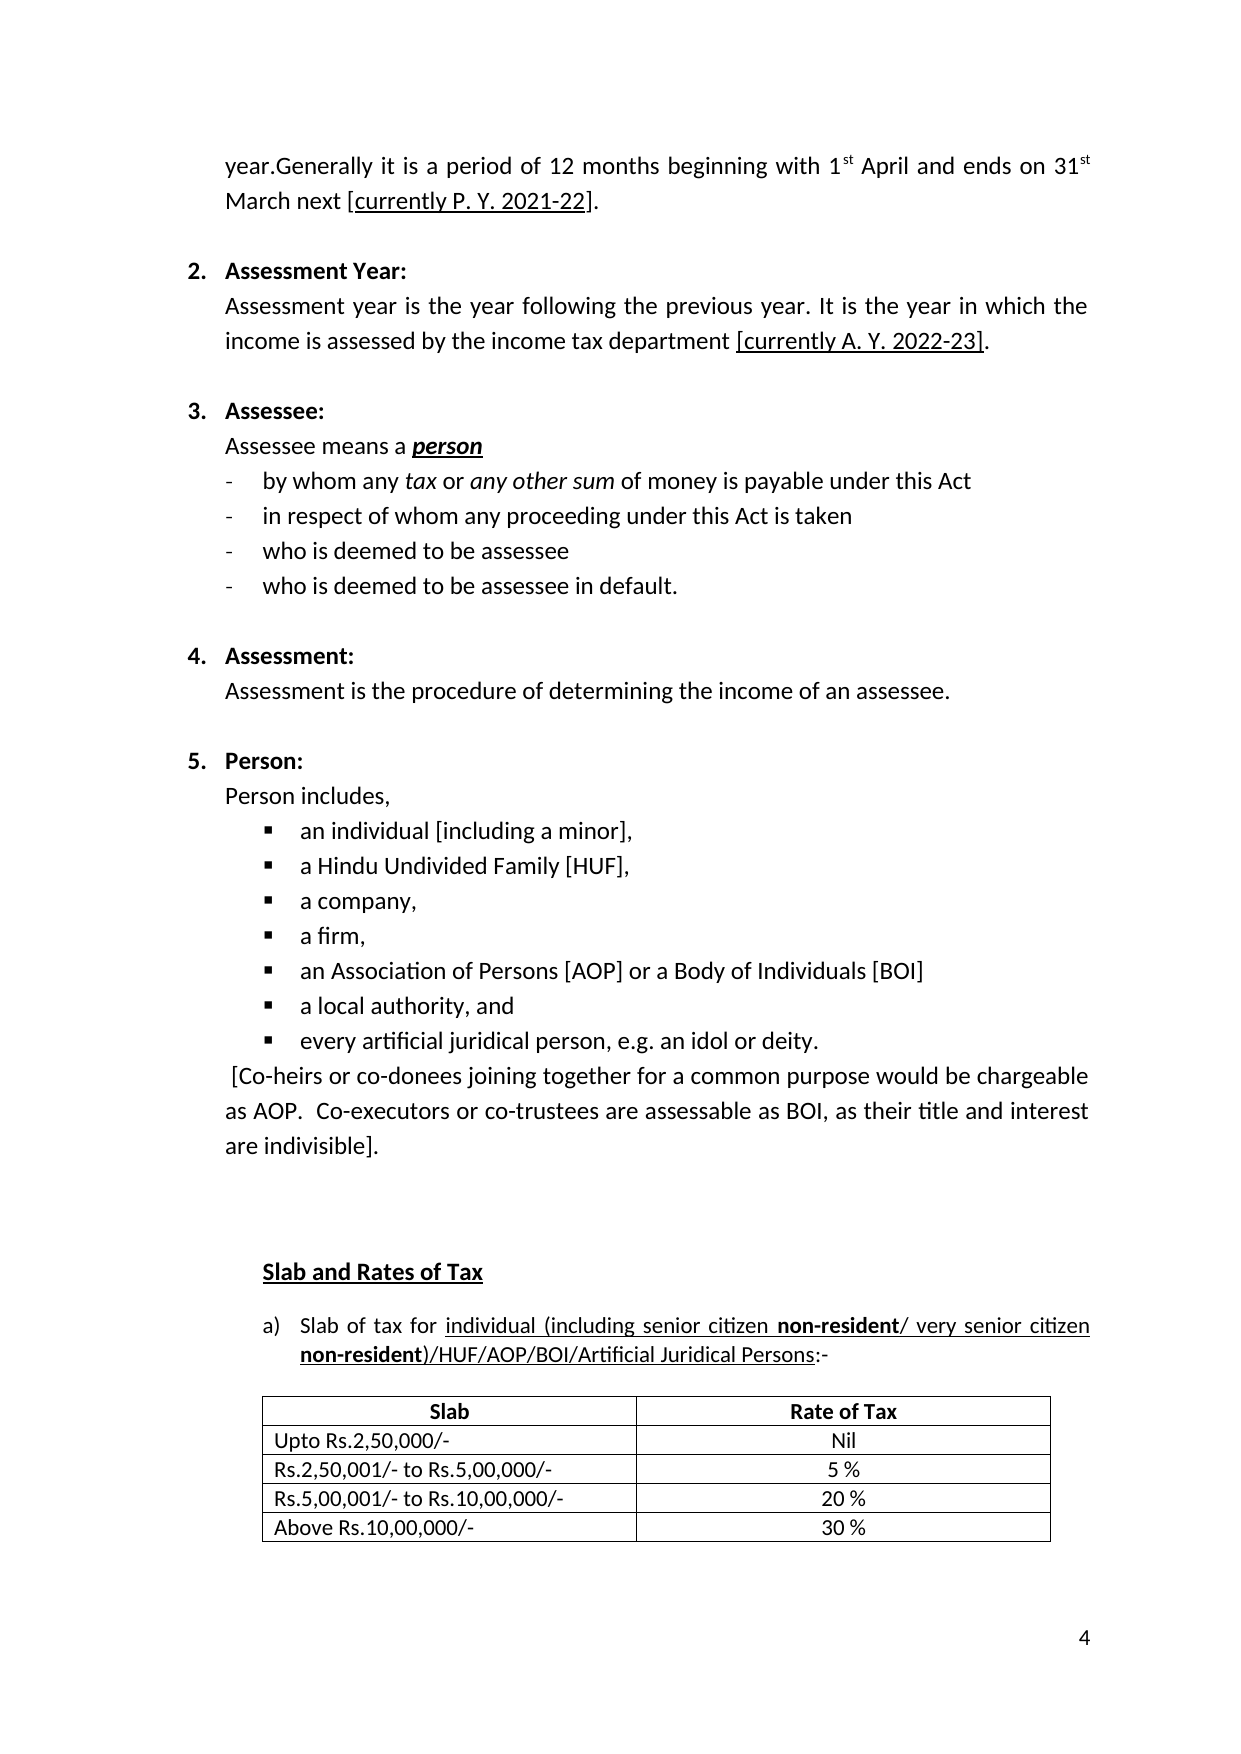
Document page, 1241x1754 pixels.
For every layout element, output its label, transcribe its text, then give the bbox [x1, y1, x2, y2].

list in respect of whom any proceeding under this Act is taken [225, 500, 1090, 531]
list by whom any tax or any other sum of money is payable under this Act [225, 465, 1090, 496]
list Assessment: [187, 640, 1090, 671]
text Slab and Rates of Tax [187, 1256, 1090, 1286]
table_cell 20 % [637, 1484, 1050, 1512]
table_header Slab [263, 1397, 636, 1425]
list an individual [including a minor], [262, 815, 1090, 846]
list a local authority, and [262, 990, 1090, 1021]
list who is deemed to be assessee [225, 535, 1090, 566]
table_cell Upto Rs.2,50,000/- [263, 1426, 636, 1454]
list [225, 150, 1090, 216]
list Person: [187, 745, 1090, 776]
list Assessment year is the year following the previous year. It is the year in which the income is assessed by the income tax department [currently A. Y. 2022-23]. [225, 290, 1090, 356]
list who is deemed to be assessee in default. [225, 570, 1090, 601]
table_header Rate of Tax [637, 1397, 1050, 1425]
table_cell 30 % [637, 1513, 1050, 1541]
list a firm, [262, 920, 1090, 951]
table_cell Rs.5,00,001/- to Rs.10,00,000/- [263, 1484, 636, 1512]
table_cell Rs.2,50,001/- to Rs.5,00,000/- [263, 1455, 636, 1483]
list Person includes, [225, 780, 1090, 811]
list an Association of Persons [AOP] or a Body of Individuals [BOI] [262, 955, 1090, 986]
list Assessment Year: [187, 255, 1090, 286]
list a Hindu Undivided Family [HUF], [262, 850, 1090, 881]
table_cell 5 % [637, 1455, 1050, 1483]
table_cell Nil [637, 1426, 1050, 1454]
list a company, [262, 885, 1090, 916]
list Assessee: [187, 395, 1090, 426]
list Assessment is the procedure of determining the income of an assessee. [225, 675, 1090, 706]
list Assessee means a person [225, 430, 1090, 461]
list [Co-heirs or co-donees joining together for a common purpose would be chargeable as AOP. Co-executors or co-trustees are assessable as BOI, as their title and interest are indivisible]. [225, 1060, 1090, 1161]
list Slab of tax for individual (including senior citizen non-resident/ very senior citizen non-resident)/HUF/AOP/BOI/Artificial Juridical Persons:- [262, 1312, 1090, 1368]
table_cell Above Rs.10,00,000/- [263, 1513, 636, 1541]
list every artificial juridical person, e.g. an idol or deity. [262, 1025, 1090, 1056]
